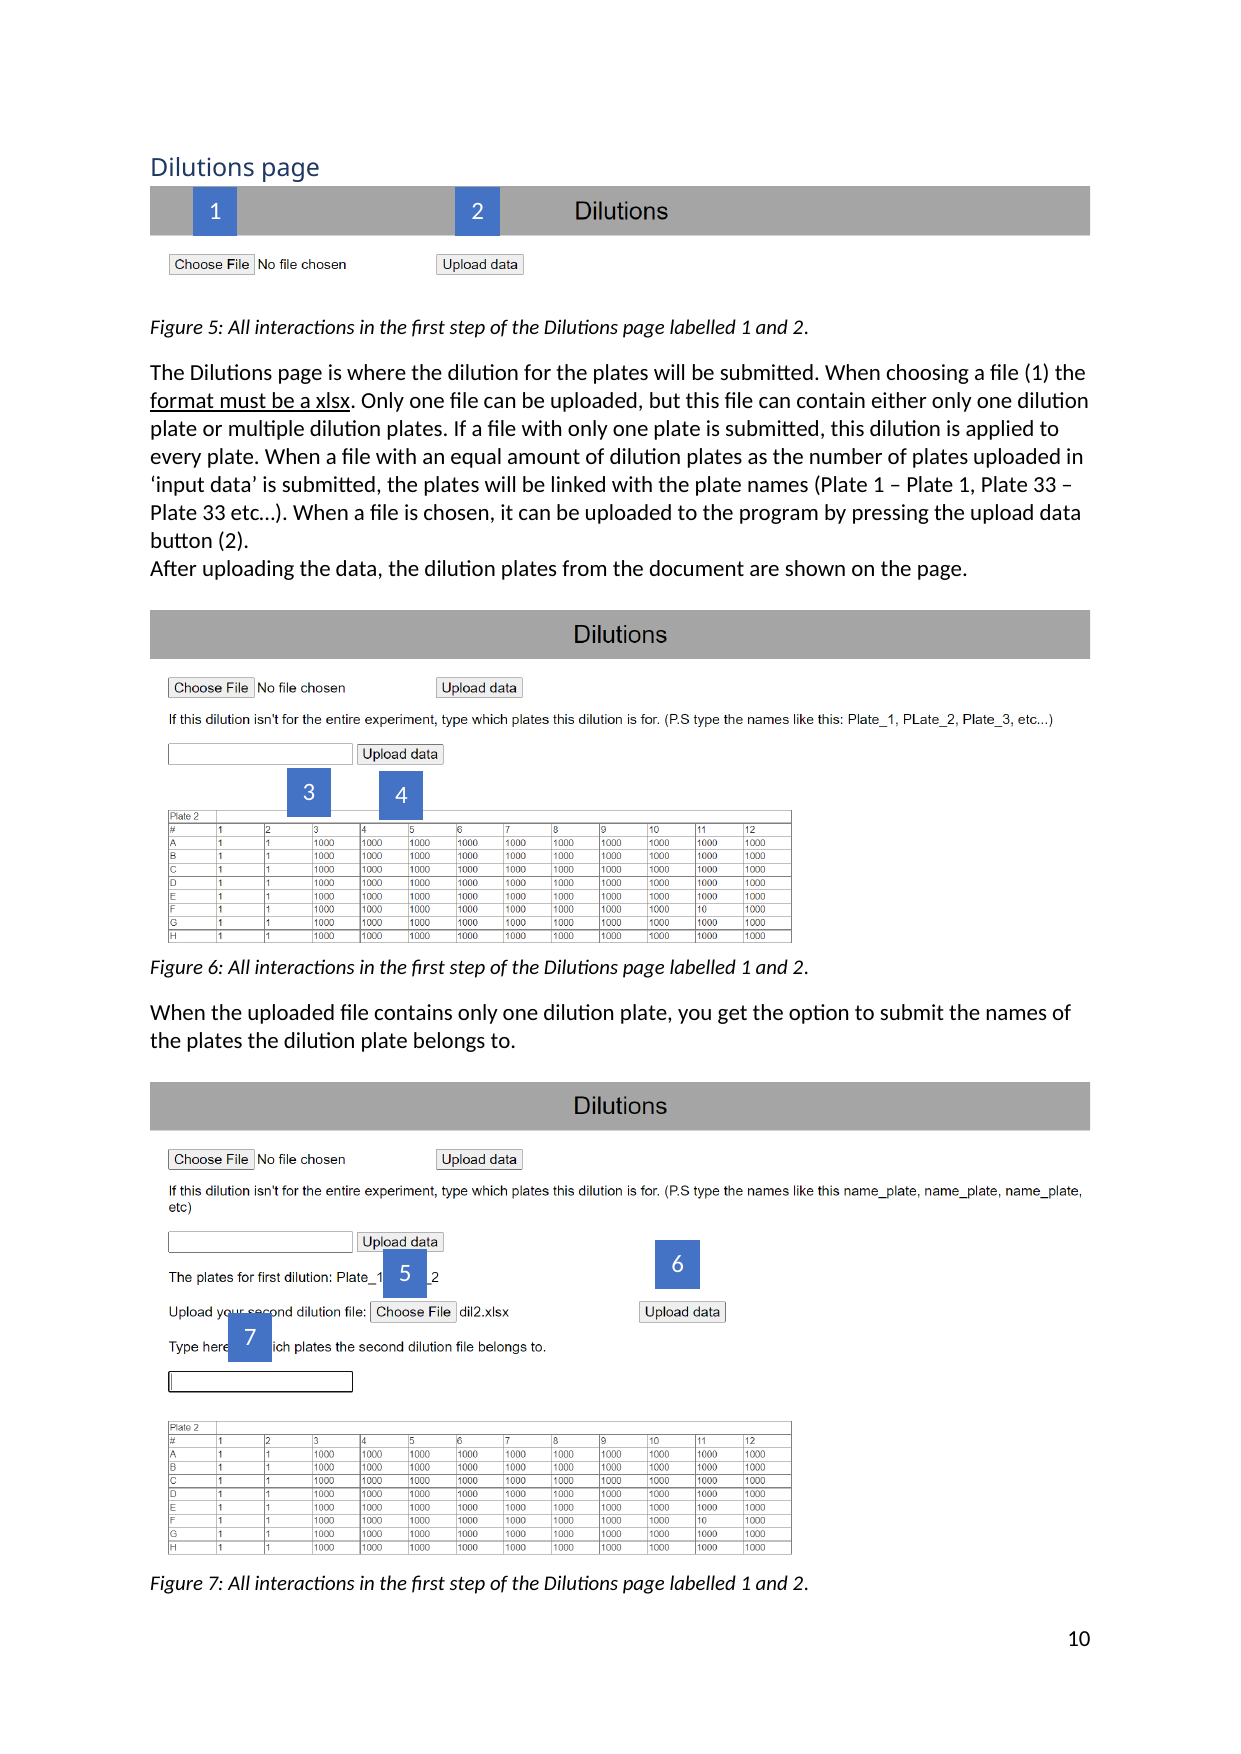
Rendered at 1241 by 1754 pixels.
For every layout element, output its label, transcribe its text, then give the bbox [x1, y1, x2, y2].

text Dilutions page [150, 150, 1090, 186]
text Figure 5: All interactions in the first step of the Dilutions page labelled 1 and 2. [150, 314, 1090, 339]
text After uploading the data, the dilution plates from the document are shown on the page. [150, 554, 1090, 582]
picture [150, 186, 1091, 296]
picture [150, 1082, 1091, 1571]
text Figure 7: All interactions in the first step of the Dilutions page labelled 1 and 2. [150, 1571, 1090, 1596]
text Figure 6: All interactions in the first step of the Dilutions page labelled 1 and 2. [150, 953, 1090, 980]
picture [150, 610, 1091, 953]
text When the uploaded file contains only one dilution plate, you get the option to submit the names of the plates the dilution plate belongs to. [150, 998, 1090, 1054]
text The Dilutions page is where the dilution for the plates will be submitted. When choosing a file (1) the format must be a xlsx. Only one file can be uploaded, but this file can contain either only one dilution plate or multiple dilution plates. If a file with only one plate is submitted, this dilution is applied to every plate. When a file with an equal amount of dilution plates as the number of plates uploaded in ‘input data’ is submitted, the plates will be linked with the plate names (Plate 1 – Plate 1, Plate 33 – Plate 33 etc…). When a file is chosen, it can be uploaded to the program by pressing the upload data button (2). [150, 358, 1090, 554]
